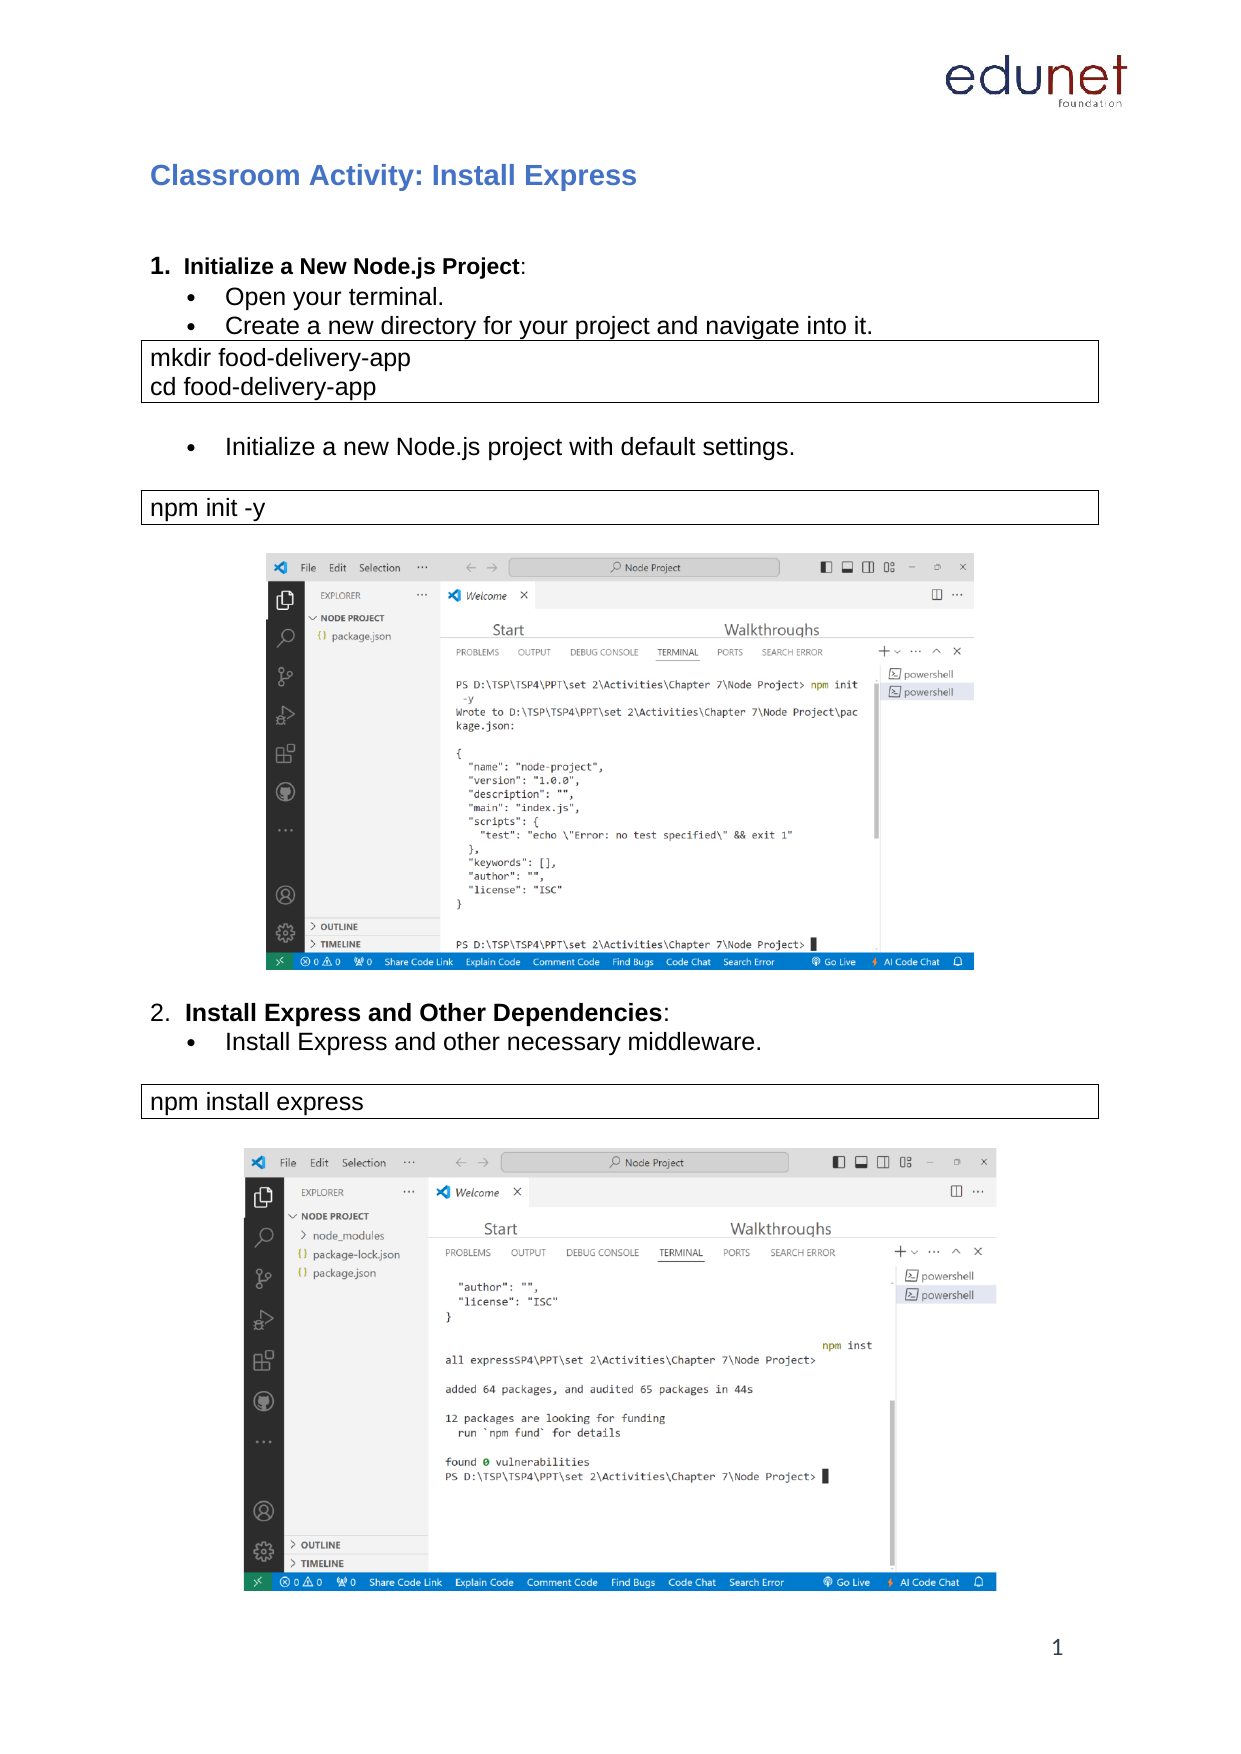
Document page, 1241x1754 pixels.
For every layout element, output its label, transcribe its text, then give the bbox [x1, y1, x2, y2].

list Initialize a new Node.js project with default settings. [187, 432, 1090, 461]
text 2. Install Express and Other Dependencies: [150, 998, 1090, 1027]
text cd food-delivery-app [142, 368, 1098, 402]
text npm install express [142, 1085, 1098, 1118]
list Open your terminal. [187, 282, 1090, 311]
text 1. Initialize a New Node.js Project: [150, 251, 1090, 280]
text Classroom Activity: Install Express [150, 158, 1090, 191]
text mkdir food-delivery-app [142, 341, 1098, 368]
picture [938, 47, 1135, 114]
text npm init -y [142, 491, 1098, 524]
list Install Express and other necessary middleware. [187, 1027, 1090, 1056]
list Create a new directory for your project and navigate into it. [187, 311, 1090, 340]
picture [243, 1148, 997, 1591]
picture [266, 553, 974, 970]
